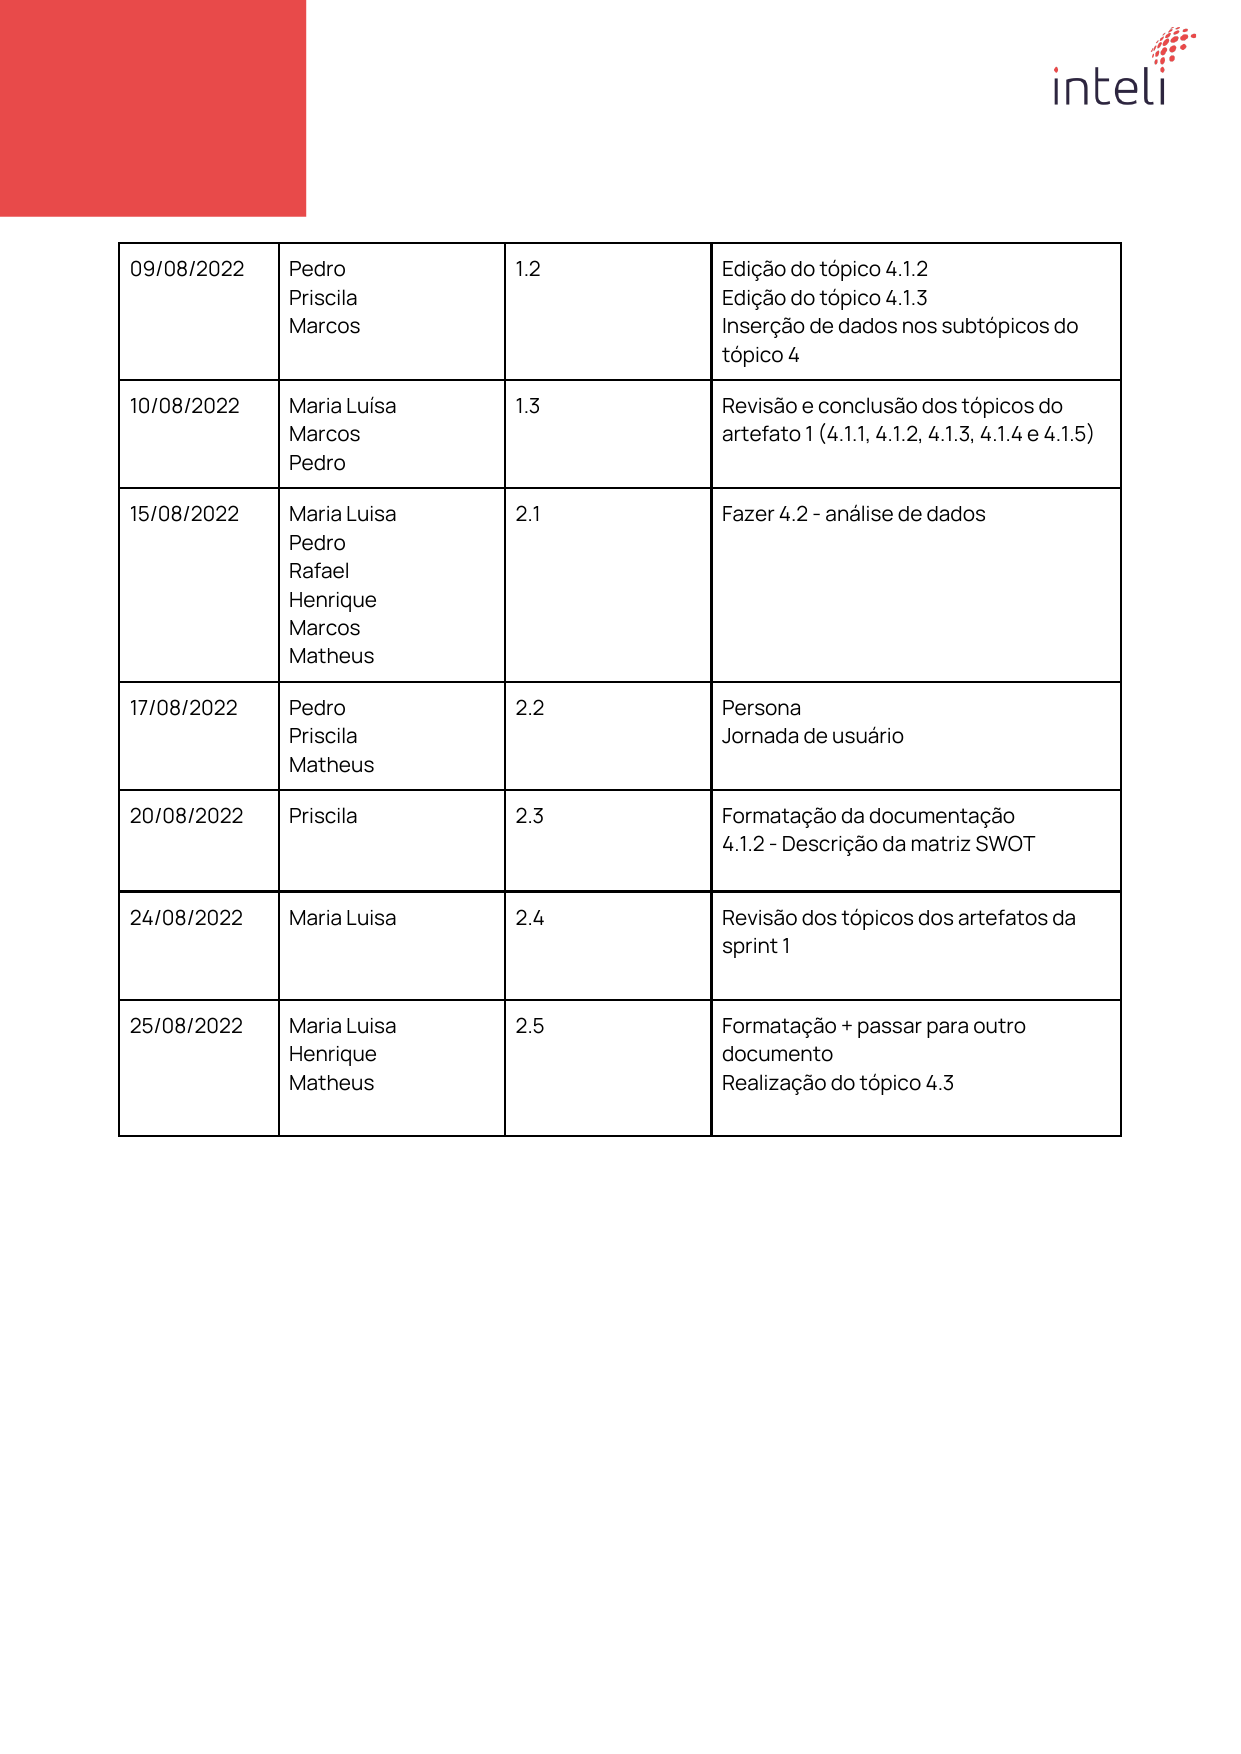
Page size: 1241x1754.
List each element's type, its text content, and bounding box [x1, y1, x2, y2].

table_cell Persona Jornada de usuário [713, 683, 1120, 789]
table_cell Revisão dos tópicos dos artefatos da sprint 1 [713, 893, 1120, 998]
table_cell 2.4 [506, 893, 710, 998]
table_cell 09/08/2022 [120, 244, 278, 379]
table_cell 2.2 [506, 683, 710, 789]
table_cell Formatação + passar para outro documento Realização do tópico 4.3 [713, 1001, 1120, 1135]
table_cell Maria Luisa Pedro Rafael Henrique Marcos Matheus [280, 489, 504, 681]
table_cell Pedro Priscila Matheus [280, 683, 504, 789]
table_cell 1.2 [506, 244, 710, 379]
table_cell Revisão e conclusão dos tópicos do artefato 1 (4.1.1, 4.1.2, 4.1.3, 4.1.4 e 4.1.5) [713, 381, 1120, 487]
table_cell 2.1 [506, 489, 710, 681]
picture [1054, 27, 1197, 105]
table_cell 15/08/2022 [120, 489, 278, 681]
table_cell Pedro Priscila Marcos [280, 244, 504, 379]
table_cell Maria Luisa Henrique Matheus [280, 1001, 504, 1135]
table_cell Edição do tópico 4.1.2 Edição do tópico 4.1.3 Inserção de dados nos subtópicos do tópico 4 [713, 244, 1120, 379]
table_cell Priscila [280, 791, 504, 890]
table_cell Formatação da documentação 4.1.2 - Descrição da matriz SWOT [713, 791, 1120, 890]
table_cell Fazer 4.2 - análise de dados [713, 489, 1120, 681]
table_cell 10/08/2022 [120, 381, 278, 487]
table_cell 1.3 [506, 381, 710, 487]
picture [0, 0, 307, 217]
table_cell Maria Luísa Marcos Pedro [280, 381, 504, 487]
table_cell 2.5 [506, 1001, 710, 1135]
table_cell 2.3 [506, 791, 710, 890]
table_cell 20/08/2022 [120, 791, 278, 890]
table_cell 24/08/2022 [120, 893, 278, 998]
table_cell 25/08/2022 [120, 1001, 278, 1135]
table_cell Maria Luisa [280, 893, 504, 998]
table_cell 17/08/2022 [120, 683, 278, 789]
